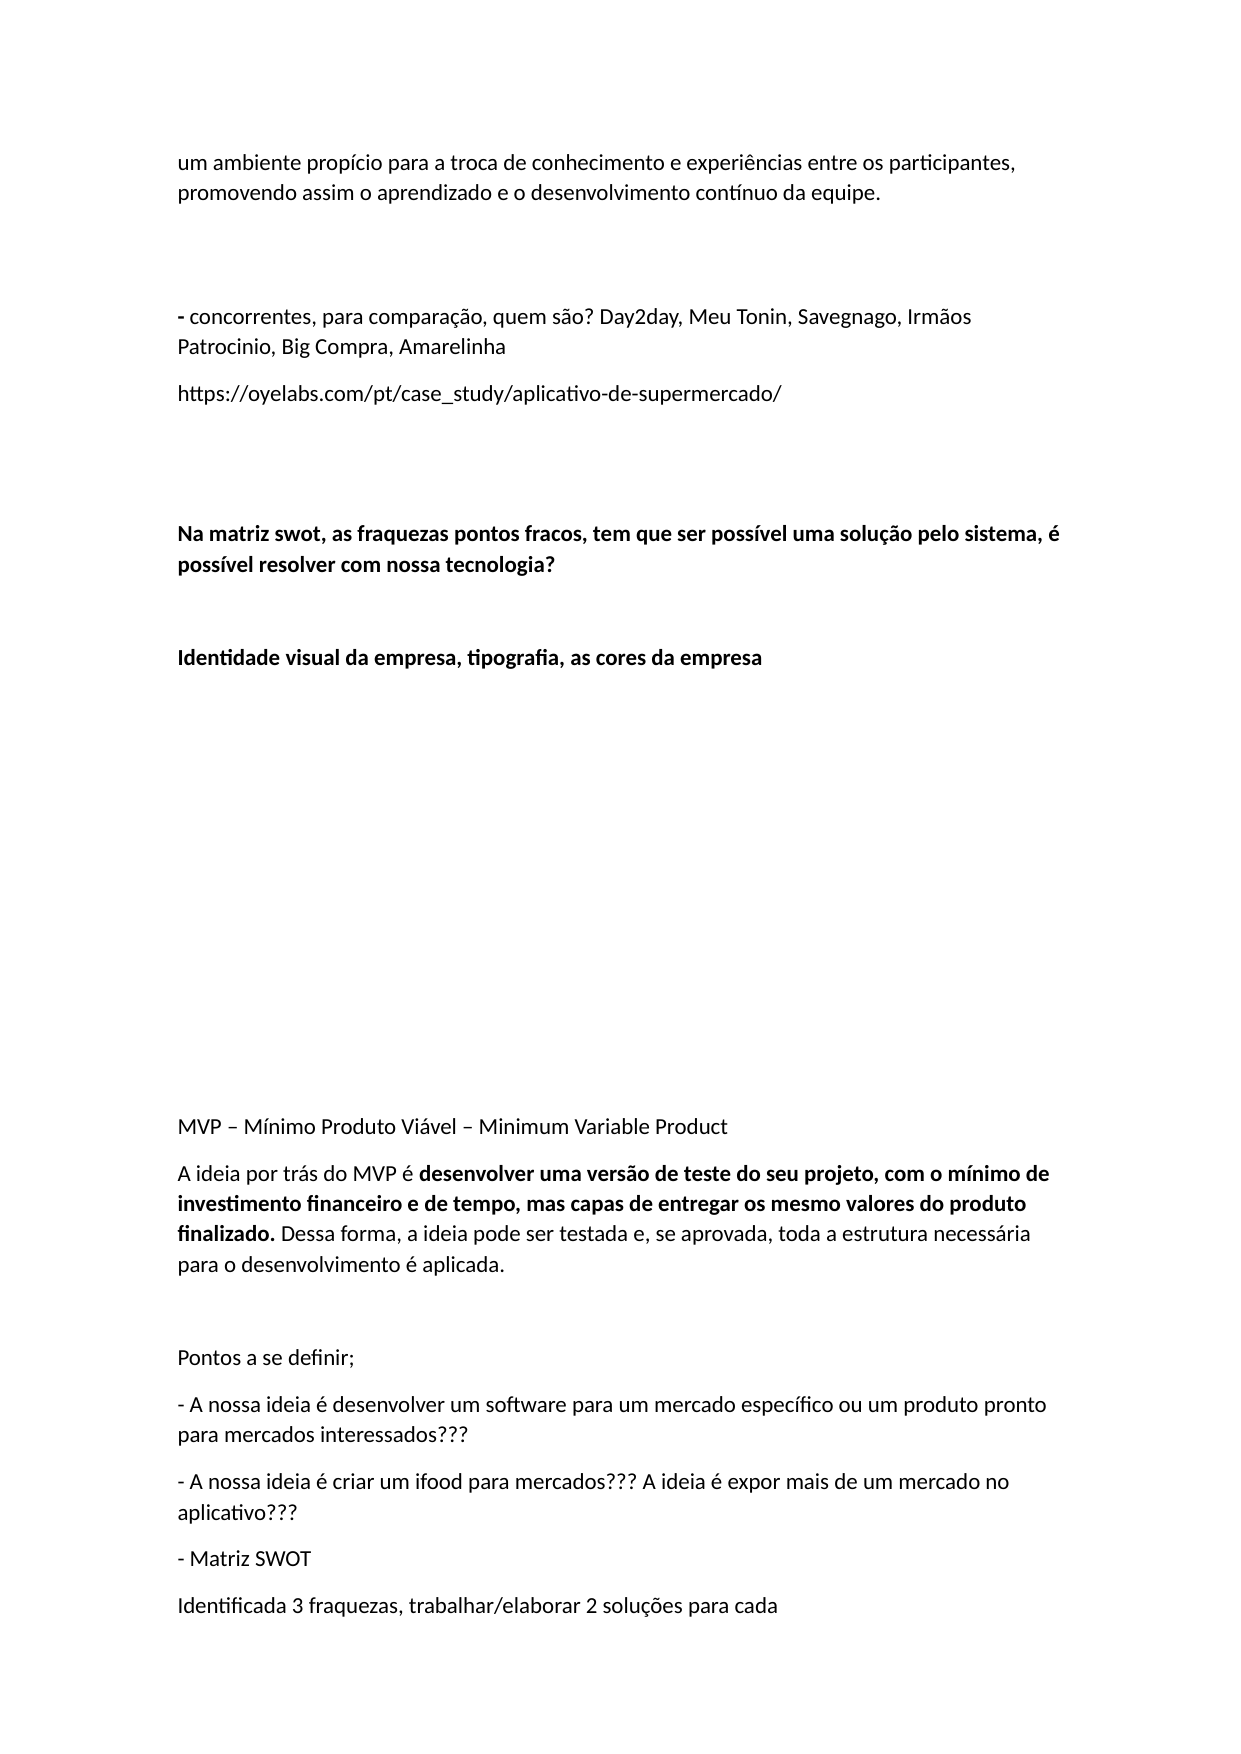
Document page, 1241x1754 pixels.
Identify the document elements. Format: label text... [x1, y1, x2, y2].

text A ideia por trás do MVP é desenvolver uma versão de teste do seu projeto, com o mínimo de investimento financeiro e de tempo, mas capas de entregar os mesmo valores do produto finalizado. Dessa forma, a ideia pode ser testada e, se aprovada, toda a estrutura necessária para o desenvolvimento é aplicada. [177, 1159, 1063, 1278]
text - A nossa ideia é desenvolver um software para um mercado específico ou um produto pronto para mercados interessados??? [177, 1390, 1063, 1448]
text https://oyelabs.com/pt/case_study/aplicativo-de-supermercado/ [177, 379, 1063, 407]
text - concorrentes, para comparação, quem são? Day2day, Meu Tonin, Savegnago, Irmãos Patrocinio, Big Compra, Amarelinha [177, 302, 1063, 360]
text Identificada 3 fraquezas, trabalhar/elaborar 2 soluções para cada [177, 1591, 1063, 1619]
text Pontos a se definir; [177, 1343, 1063, 1371]
text - Matriz SWOT [177, 1544, 1063, 1572]
text MVP – Mínimo Produto Viável – Minimum Variable Product [177, 1112, 1063, 1140]
text Identidade visual da empresa, tipografia, as cores da empresa [177, 643, 1063, 671]
text Na matriz swot, as fraquezas pontos fracos, tem que ser possível uma solução pelo sistema, é possível resolver com nossa tecnologia? [177, 519, 1063, 578]
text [177, 148, 1063, 206]
text - A nossa ideia é criar um ifood para mercados??? A ideia é expor mais de um mercado no aplicativo??? [177, 1467, 1063, 1526]
